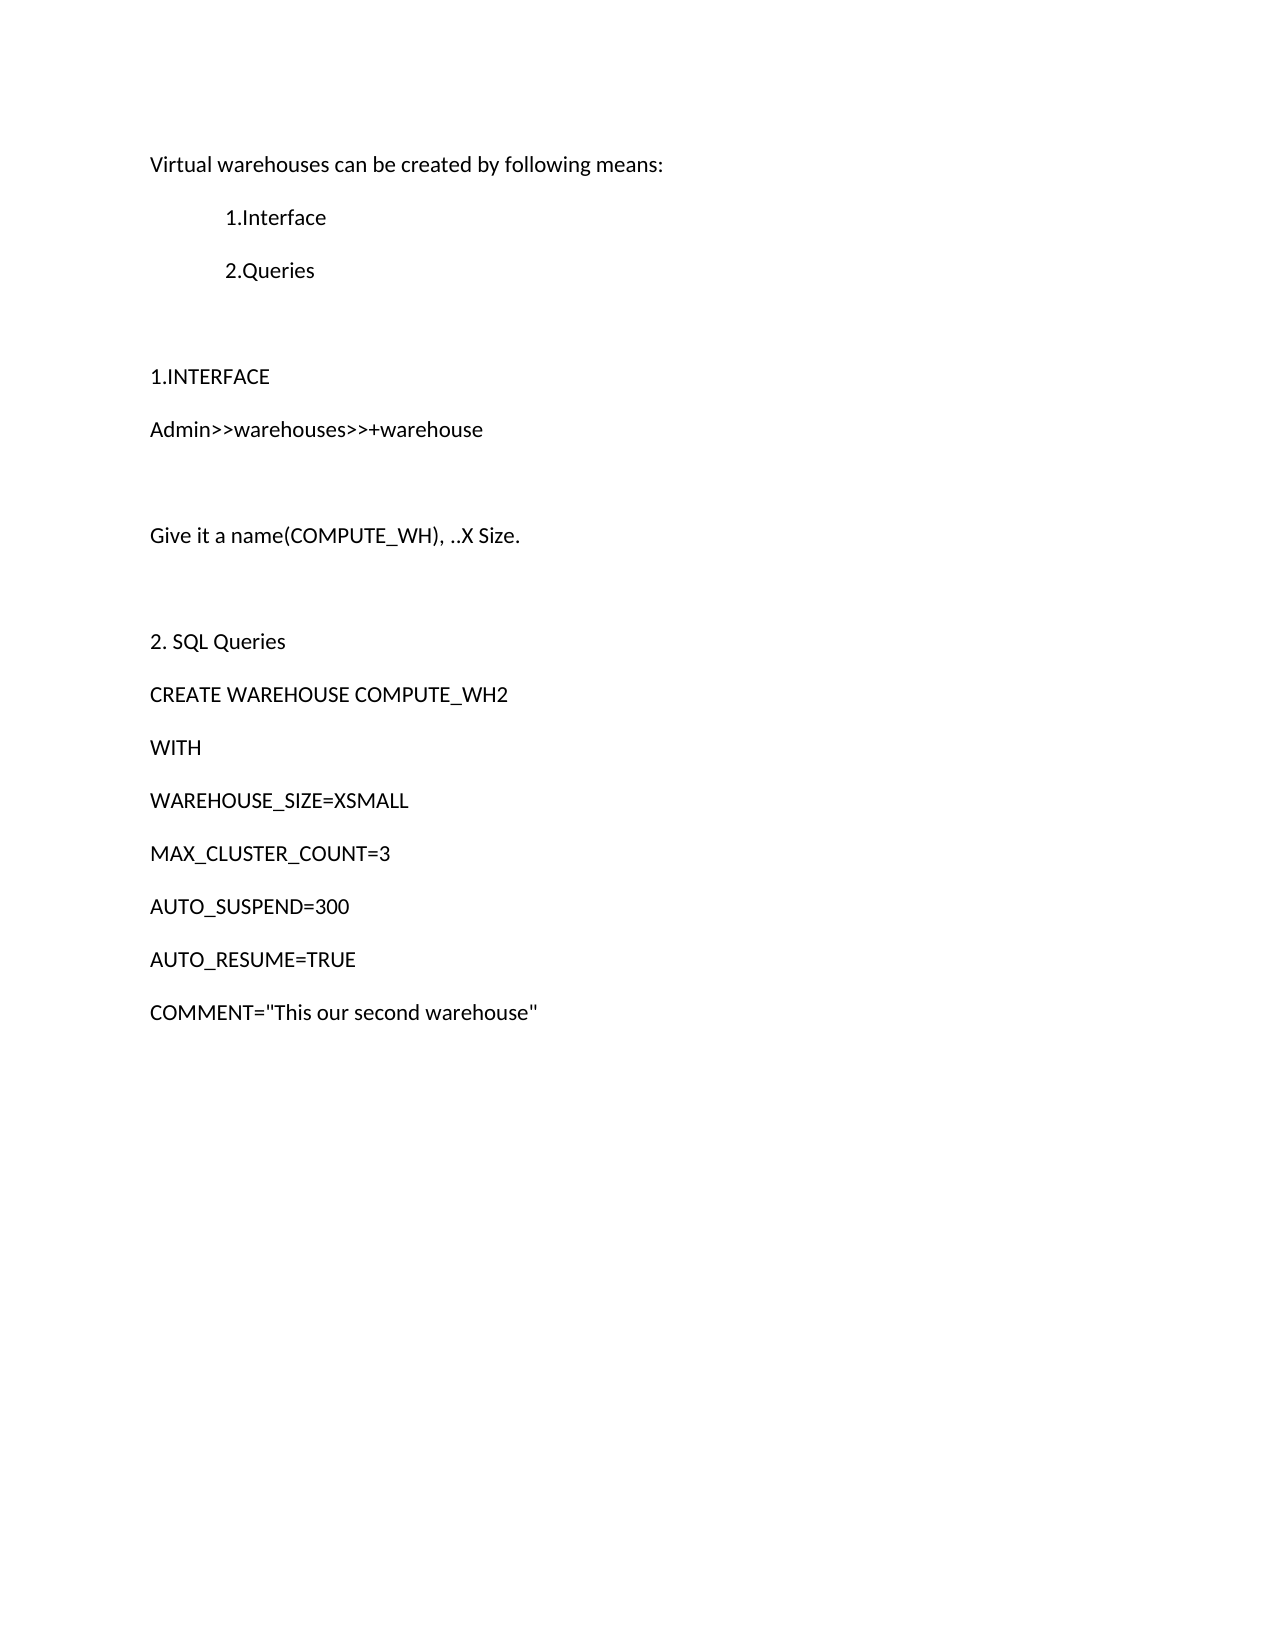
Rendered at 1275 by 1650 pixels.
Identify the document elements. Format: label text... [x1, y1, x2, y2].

text Admin>>warehouses>>+warehouse [150, 415, 1125, 443]
text CREATE WAREHOUSE COMPUTE_WH2 [150, 680, 1125, 708]
text Give it a name(COMPUTE_WH), ..X Size. [150, 521, 1125, 549]
text COMMENT="This our second warehouse" [150, 998, 1125, 1026]
text MAX_CLUSTER_COUNT=3 [150, 839, 1125, 867]
text 2. SQL Queries [150, 627, 1125, 655]
text Virtual warehouses can be created by following means: [150, 150, 1125, 178]
text 1.Interface [150, 203, 1125, 231]
text 2.Queries [150, 256, 1125, 284]
text WAREHOUSE_SIZE=XSMALL [150, 786, 1125, 814]
text 1.INTERFACE [150, 362, 1125, 390]
text WITH [150, 733, 1125, 761]
text AUTO_SUSPEND=300 [150, 892, 1125, 920]
text AUTO_RESUME=TRUE [150, 945, 1125, 973]
